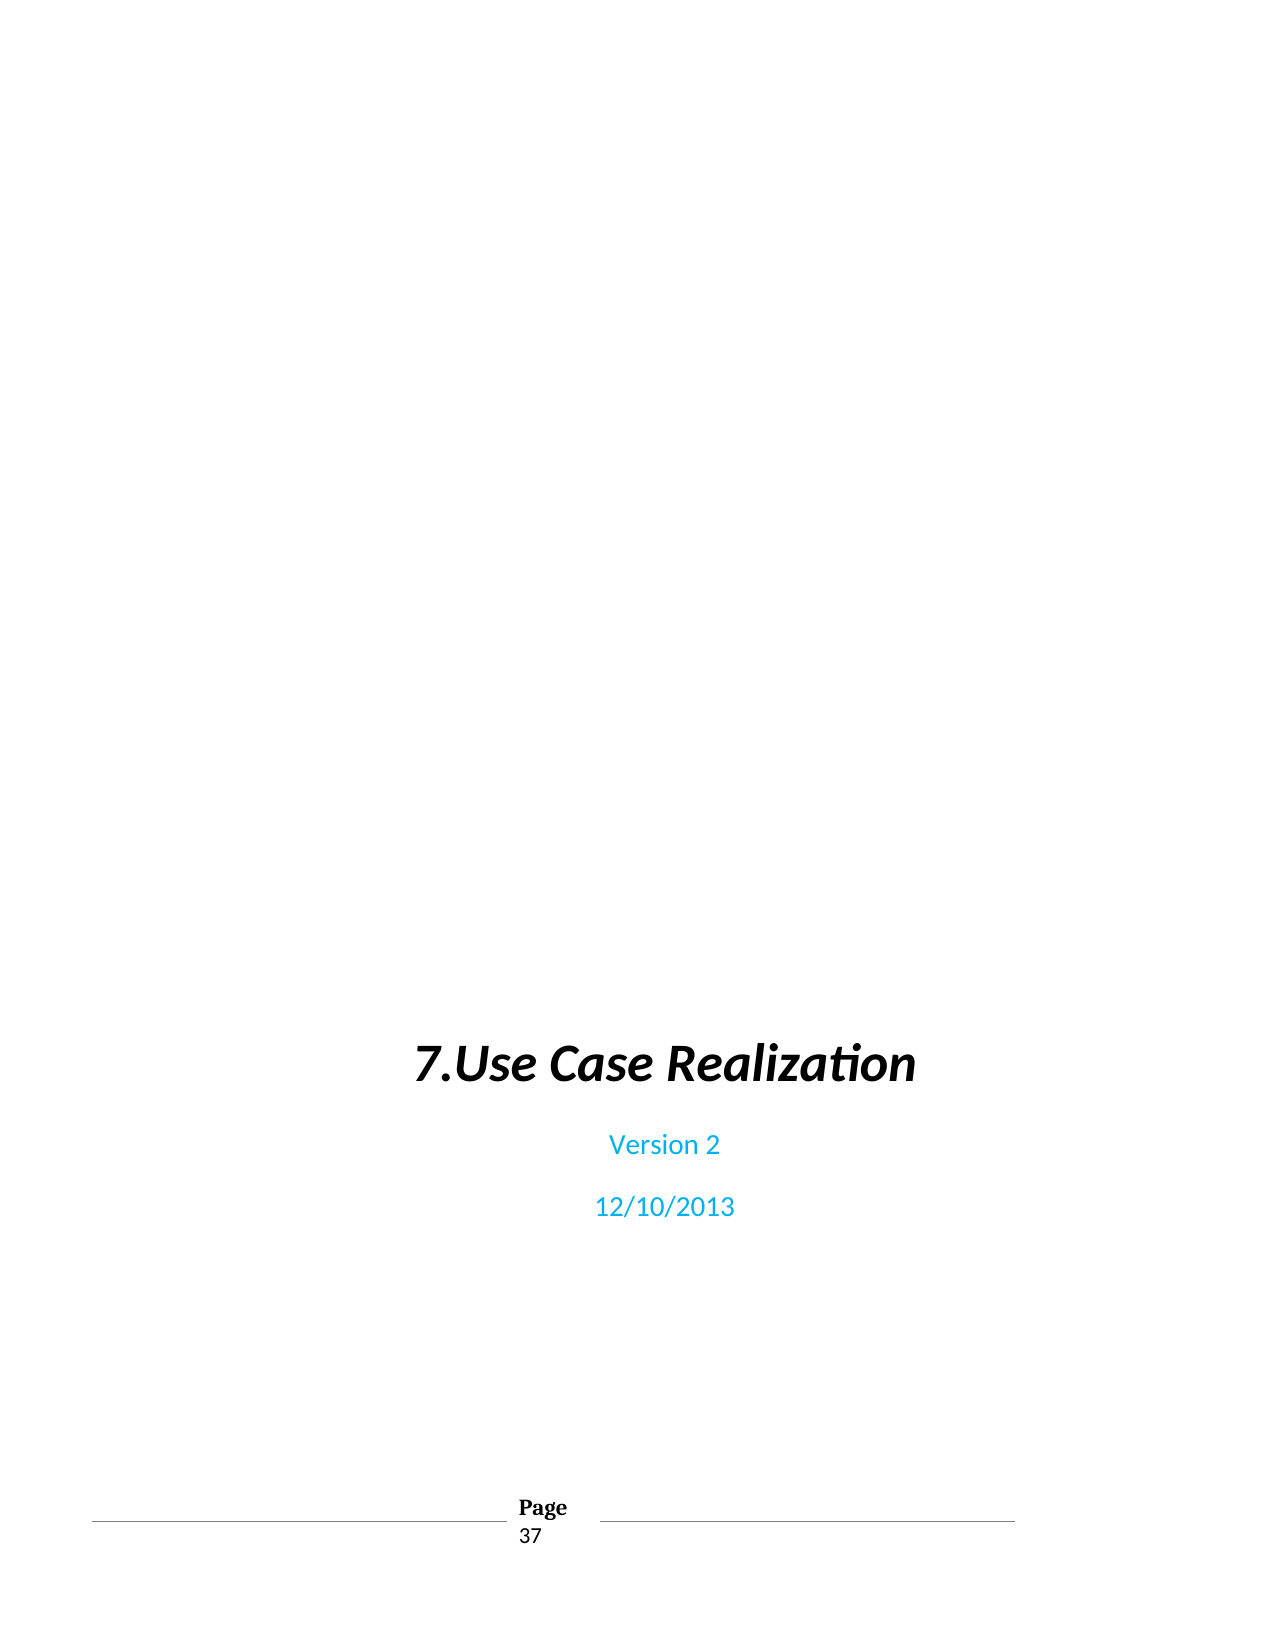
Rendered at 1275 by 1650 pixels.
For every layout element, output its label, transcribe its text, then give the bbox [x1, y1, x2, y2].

text Version 2 [103, 1126, 1226, 1162]
text 7.Use Case Realization [103, 1029, 1226, 1095]
text 12/10/2013 [103, 1188, 1226, 1223]
